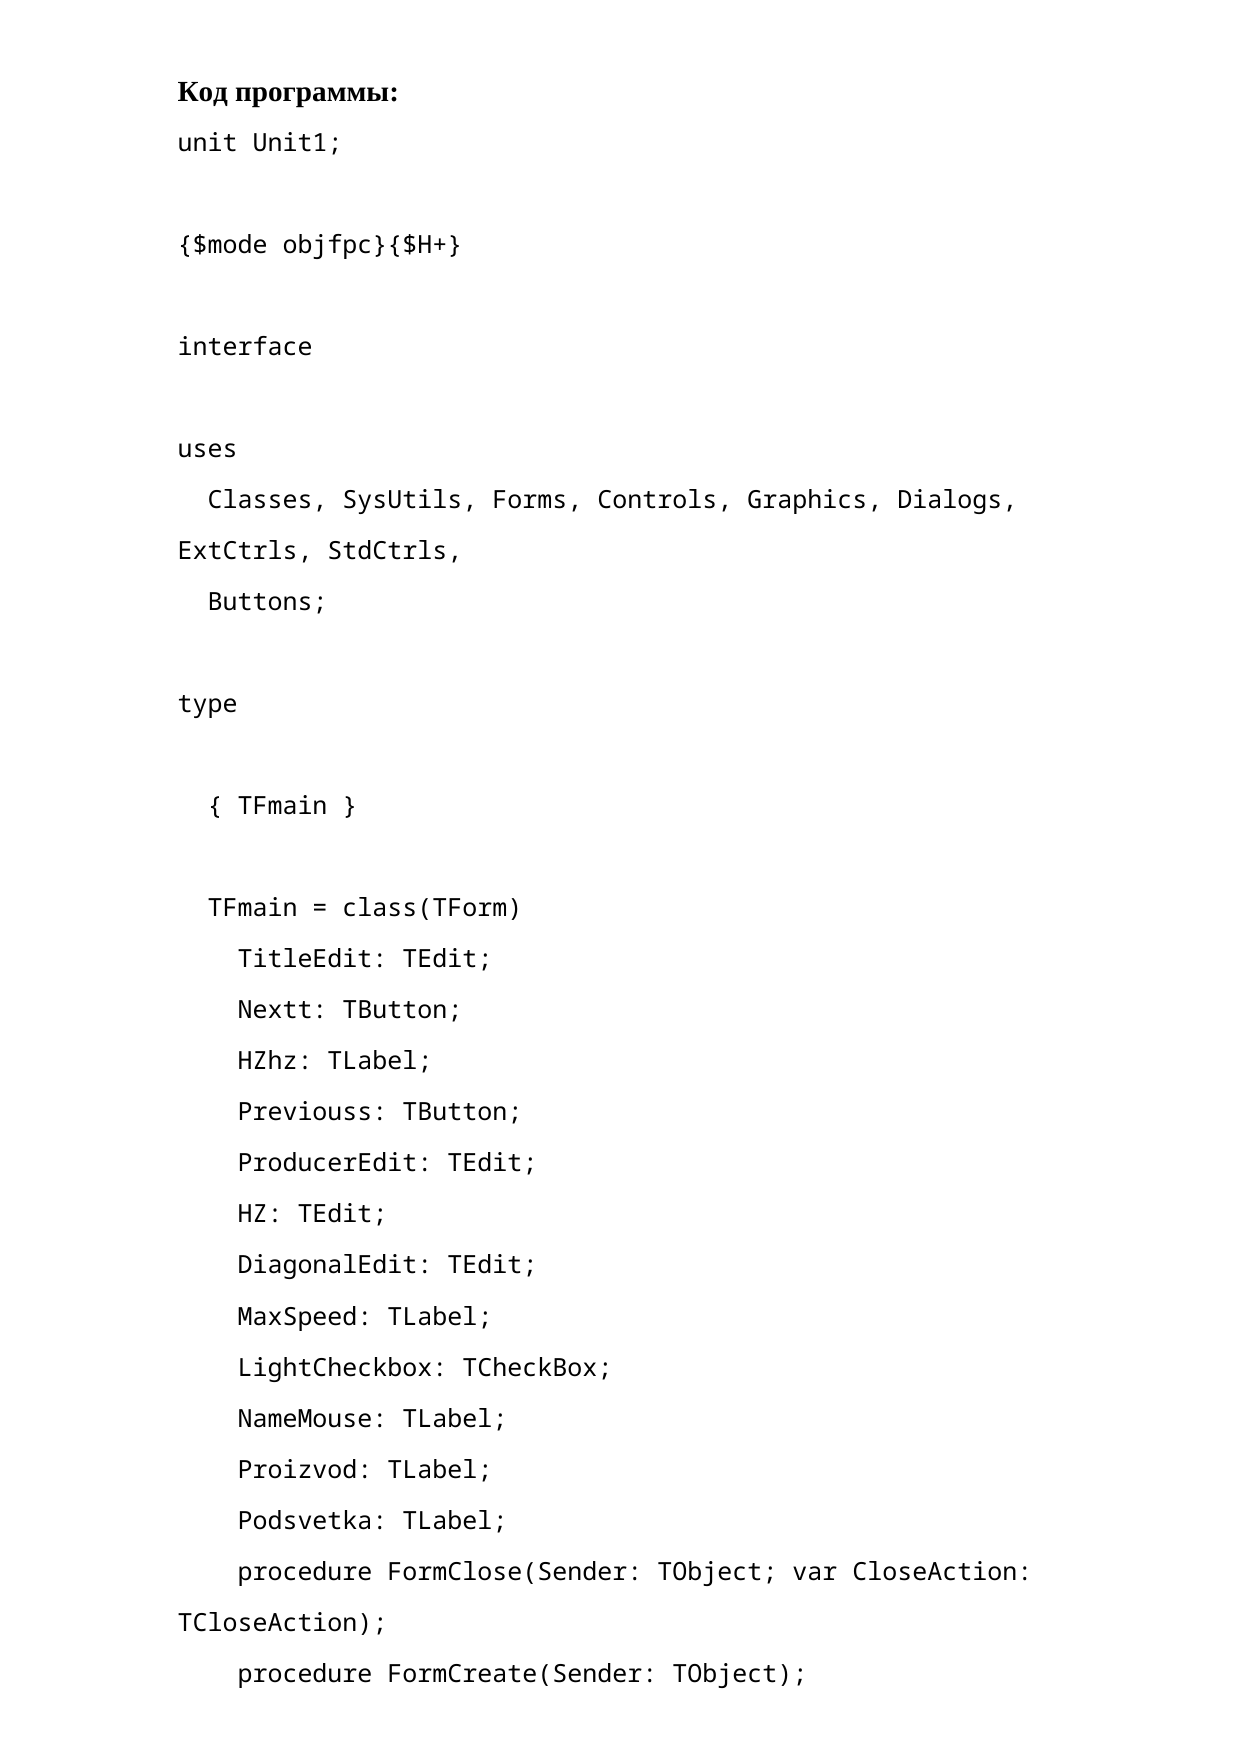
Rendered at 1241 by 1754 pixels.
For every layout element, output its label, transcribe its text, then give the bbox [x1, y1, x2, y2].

text type [177, 686, 1152, 720]
text TFmain = class(TForm) [177, 890, 1152, 924]
text Previouss: TButton; [177, 1094, 1152, 1128]
text TitleEdit: TEdit; [177, 941, 1152, 975]
text procedure FormClose(Sender: TObject; var CloseAction: TCloseAction); [177, 1553, 1152, 1638]
text Buttons; [177, 583, 1152, 618]
text HZhz: TLabel; [177, 1043, 1152, 1077]
text uses [177, 430, 1152, 464]
text HZ: TEdit; [177, 1196, 1152, 1230]
text LightCheckbox: TCheckBox; [177, 1349, 1152, 1383]
text DiagonalEdit: TEdit; [177, 1247, 1152, 1281]
text { TFmain } [177, 788, 1152, 822]
text Proizvod: TLabel; [177, 1451, 1152, 1485]
text ProducerEdit: TEdit; [177, 1145, 1152, 1179]
text Код программы: [177, 74, 1152, 107]
text unit Unit1; [177, 124, 1152, 158]
text MaxSpeed: TLabel; [177, 1298, 1152, 1332]
text interface [177, 328, 1152, 362]
text NameMouse: TLabel; [177, 1400, 1152, 1434]
text Nextt: TButton; [177, 992, 1152, 1026]
text procedure FormCreate(Sender: TObject); [177, 1655, 1152, 1689]
text {$mode objfpc}{$H+} [177, 226, 1152, 260]
text Podsvetka: TLabel; [177, 1502, 1152, 1536]
text Classes, SysUtils, Forms, Controls, Graphics, Dialogs, ExtCtrls, StdCtrls, [177, 481, 1152, 567]
